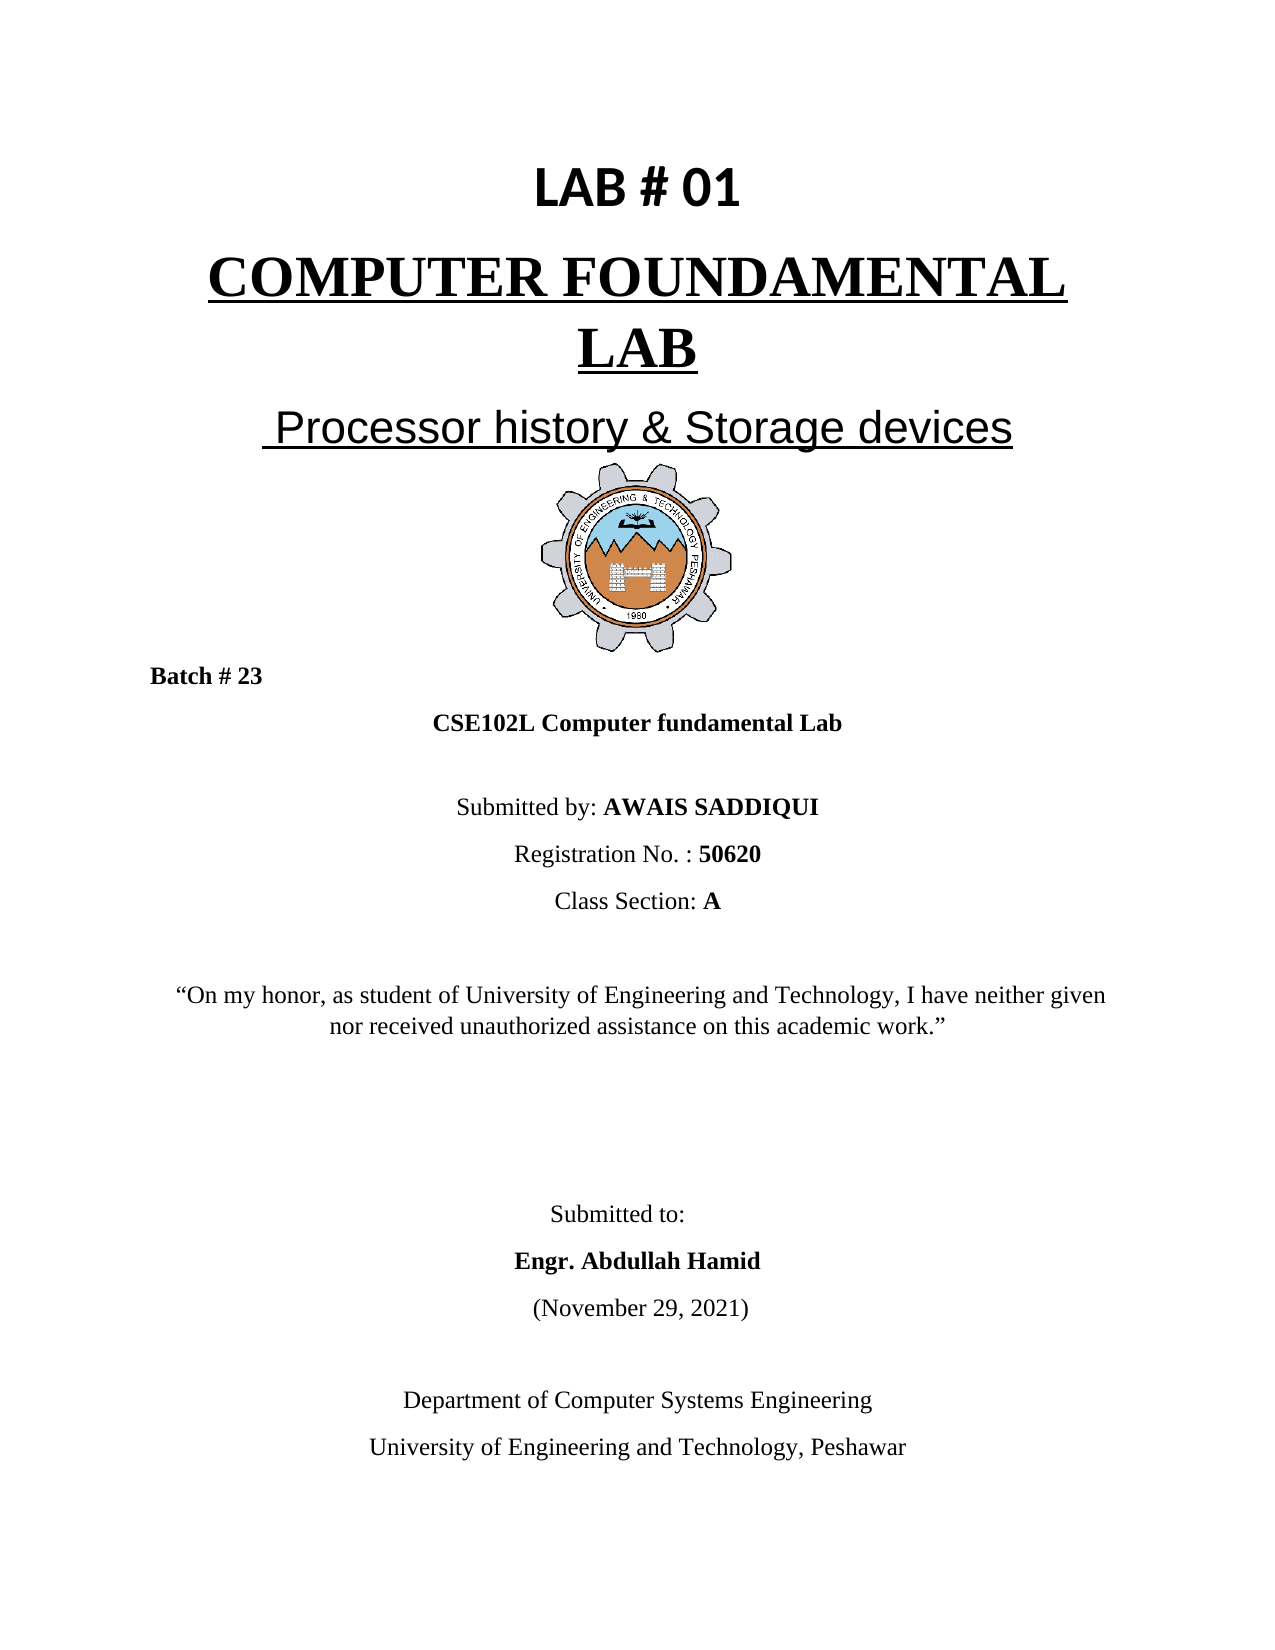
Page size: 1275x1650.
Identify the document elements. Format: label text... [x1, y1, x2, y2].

text (November 29, 2021) [150, 1293, 1125, 1322]
text LAB # 01 [150, 150, 1125, 221]
text Processor history & Storage devices [150, 401, 1125, 454]
text Engr. Abdullah Hamid [150, 1246, 1125, 1275]
text COMPUTER FOUNDAMENTAL LAB [150, 242, 1125, 380]
text Batch # 23 [150, 661, 1125, 690]
text CSE102L Computer fundamental Lab [150, 708, 1125, 737]
text Submitted to: [150, 1199, 1125, 1228]
text Registration No. : 50620 [150, 839, 1125, 868]
text University of Engineering and Technology, Peshawar [150, 1432, 1125, 1461]
text Department of Computer Systems Engineering [150, 1385, 1125, 1414]
text Class Section: A [150, 886, 1125, 915]
text “On my honor, as student of University of Engineering and Technology, I have neither given nor received unauthorized assistance on this academic work.” [150, 981, 1125, 1040]
text Submitted by: AWAIS SADDIQUI [150, 792, 1125, 821]
picture [537, 459, 738, 656]
